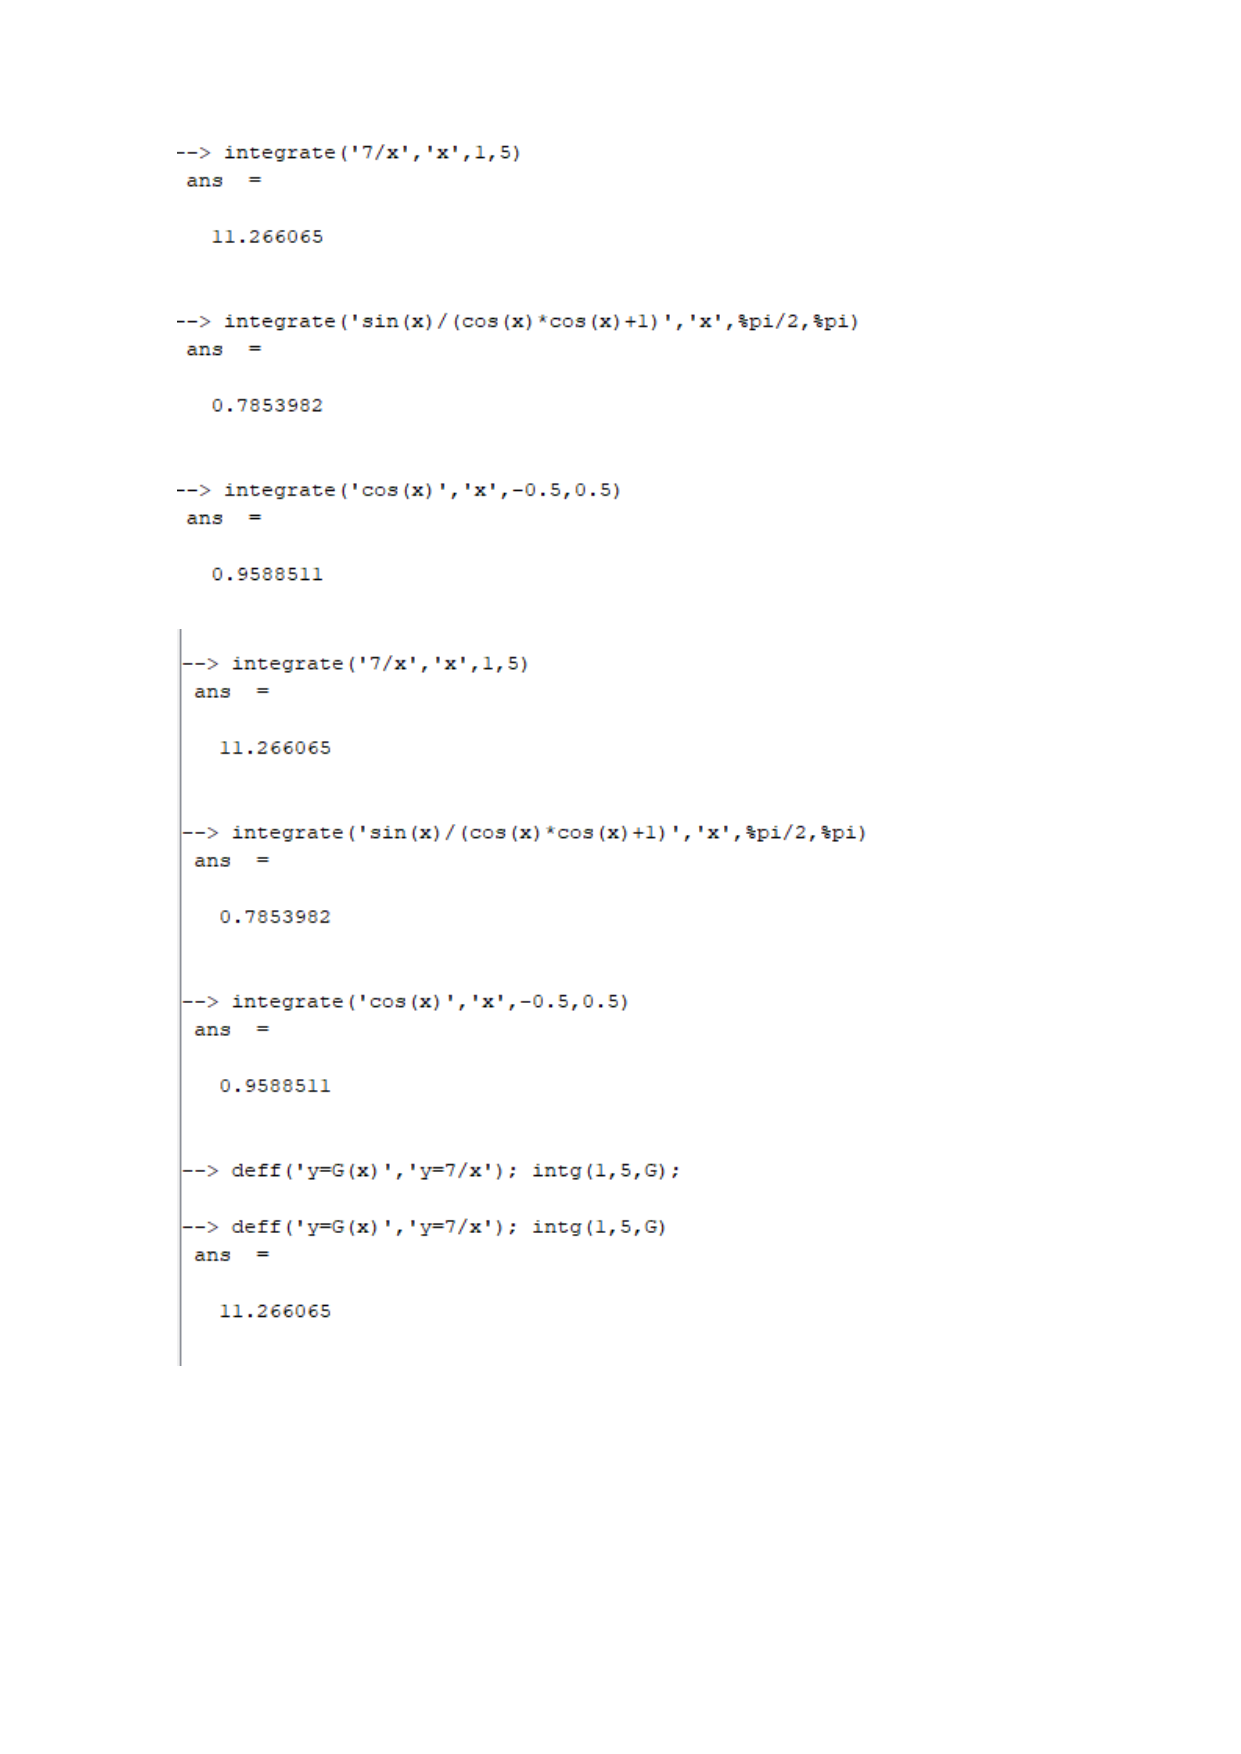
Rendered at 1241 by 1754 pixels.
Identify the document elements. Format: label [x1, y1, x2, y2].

picture [177, 629, 917, 1366]
picture [177, 118, 939, 604]
